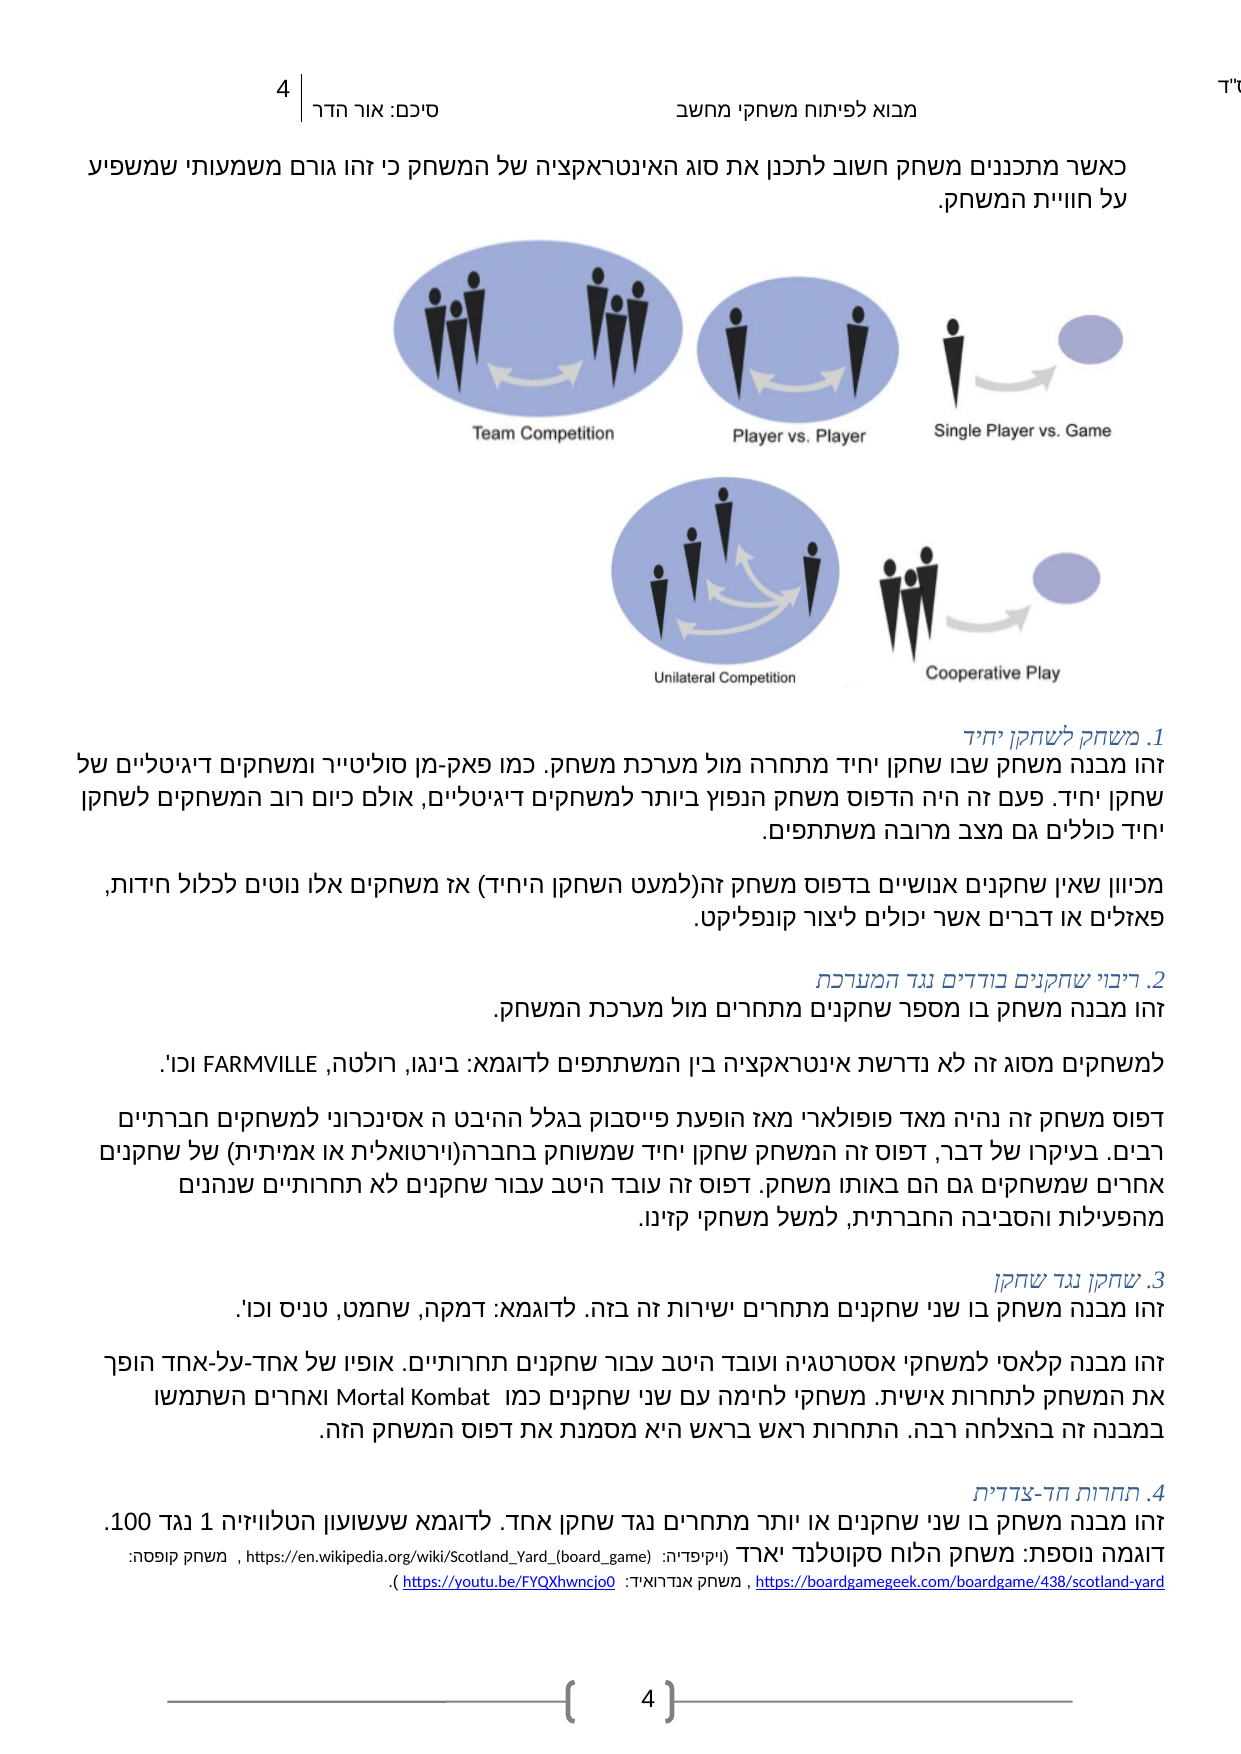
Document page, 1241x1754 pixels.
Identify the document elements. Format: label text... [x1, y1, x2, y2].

picture [909, 297, 1128, 447]
text זהו מבנה משחק בו שני שחקנים מתחרים ישירות זה בזה. לדוגמא: דמקה, שחמט, טניס וכו'. [75, 1294, 1165, 1323]
text כאשר מתכננים משחק חשוב לתכנן את סוג האינטראקציה של המשחק כי זהו גורם משמעותי שמשפיע על חוויית המשחק. [75, 152, 1128, 214]
picture [608, 471, 1128, 688]
text למשחקים מסוג זה לא נדרשת אינטראקציה בין המשתתפים לדוגמא: בינגו, רולטה, FARMVILLE וכו'. [75, 1048, 1165, 1078]
text דפוס משחק זה נהיה מאד פופולארי מאז הופעת פייסבוק בגלל ההיבט ה אסינכרוני למשחקים חברתיים רבים. בעיקרו של דבר, דפוס זה המשחק שחקן יחיד שמשוחק בחברה(וירטואלית או אמיתית) של שחקנים אחרים שמשחקים גם הם באותו משחק. דפוס זה עובד היטב עבור שחקנים לא תחרותיים שנהנים מהפעילות והסביבה החברתית, למשל משחקי קזינו. [75, 1104, 1165, 1232]
picture [381, 239, 903, 447]
subtitle 4. תחרות חד-צדדית [75, 1478, 1165, 1506]
text זהו מבנה משחק שבו שחקן יחיד מתחרה מול מערכת משחק. כמו פאק-מן סוליטייר ומשחקים דיגיטליים של שחקן יחיד. פעם זה היה הדפוס משחק הנפוץ ביותר למשחקים דיגיטליים, אולם כיום רוב המשחקים לשחקן יחיד כוללים גם מצב מרובה משתתפים. [75, 750, 1165, 845]
subtitle 3. שחקן נגד שחקן [75, 1265, 1165, 1294]
subtitle 1. משחק לשחקן יחיד [75, 722, 1165, 750]
subtitle 2. ריבוי שחקנים בודדים נגד המערכת [75, 965, 1165, 994]
text זהו מבנה משחק בו שני שחקנים או יותר מתחרים נגד שחקן אחד. לדוגמא שעשועון הטלוויזיה 1 נגד 100. דוגמה נוספת: משחק הלוח סקוטלנד יארד (ויקיפדיה: https://en.wikipedia.org/wiki/Scotland_Yard_(board_game) , משחק קופסה: https://boardgamegeek.com/boardgame/438/scotland-yard , משחק אנדרואיד: https://youtu.be/FYQXhwncjo0 ). [75, 1506, 1165, 1592]
text מכיוון שאין שחקנים אנושיים בדפוס משחק זה(למעט השחקן היחיד) אז משחקים אלו נוטים לכלול חידות, פאזלים או דברים אשר יכולים ליצור קונפליקט. [75, 870, 1165, 932]
text זהו מבנה משחק בו מספר שחקנים מתחרים מול מערכת המשחק. [75, 994, 1165, 1023]
text זהו מבנה קלאסי למשחקי אסטרטגיה ועובד היטב עבור שחקנים תחרותיים. אופיו של אחד-על-אחד הופך את המשחק לתחרות אישית. משחקי לחימה עם שני שחקנים כמו Mortal Kombat ואחרים השתמשו במבנה זה בהצלחה רבה. התחרות ראש בראש היא מסמנת את דפוס המשחק הזה. [75, 1348, 1165, 1444]
